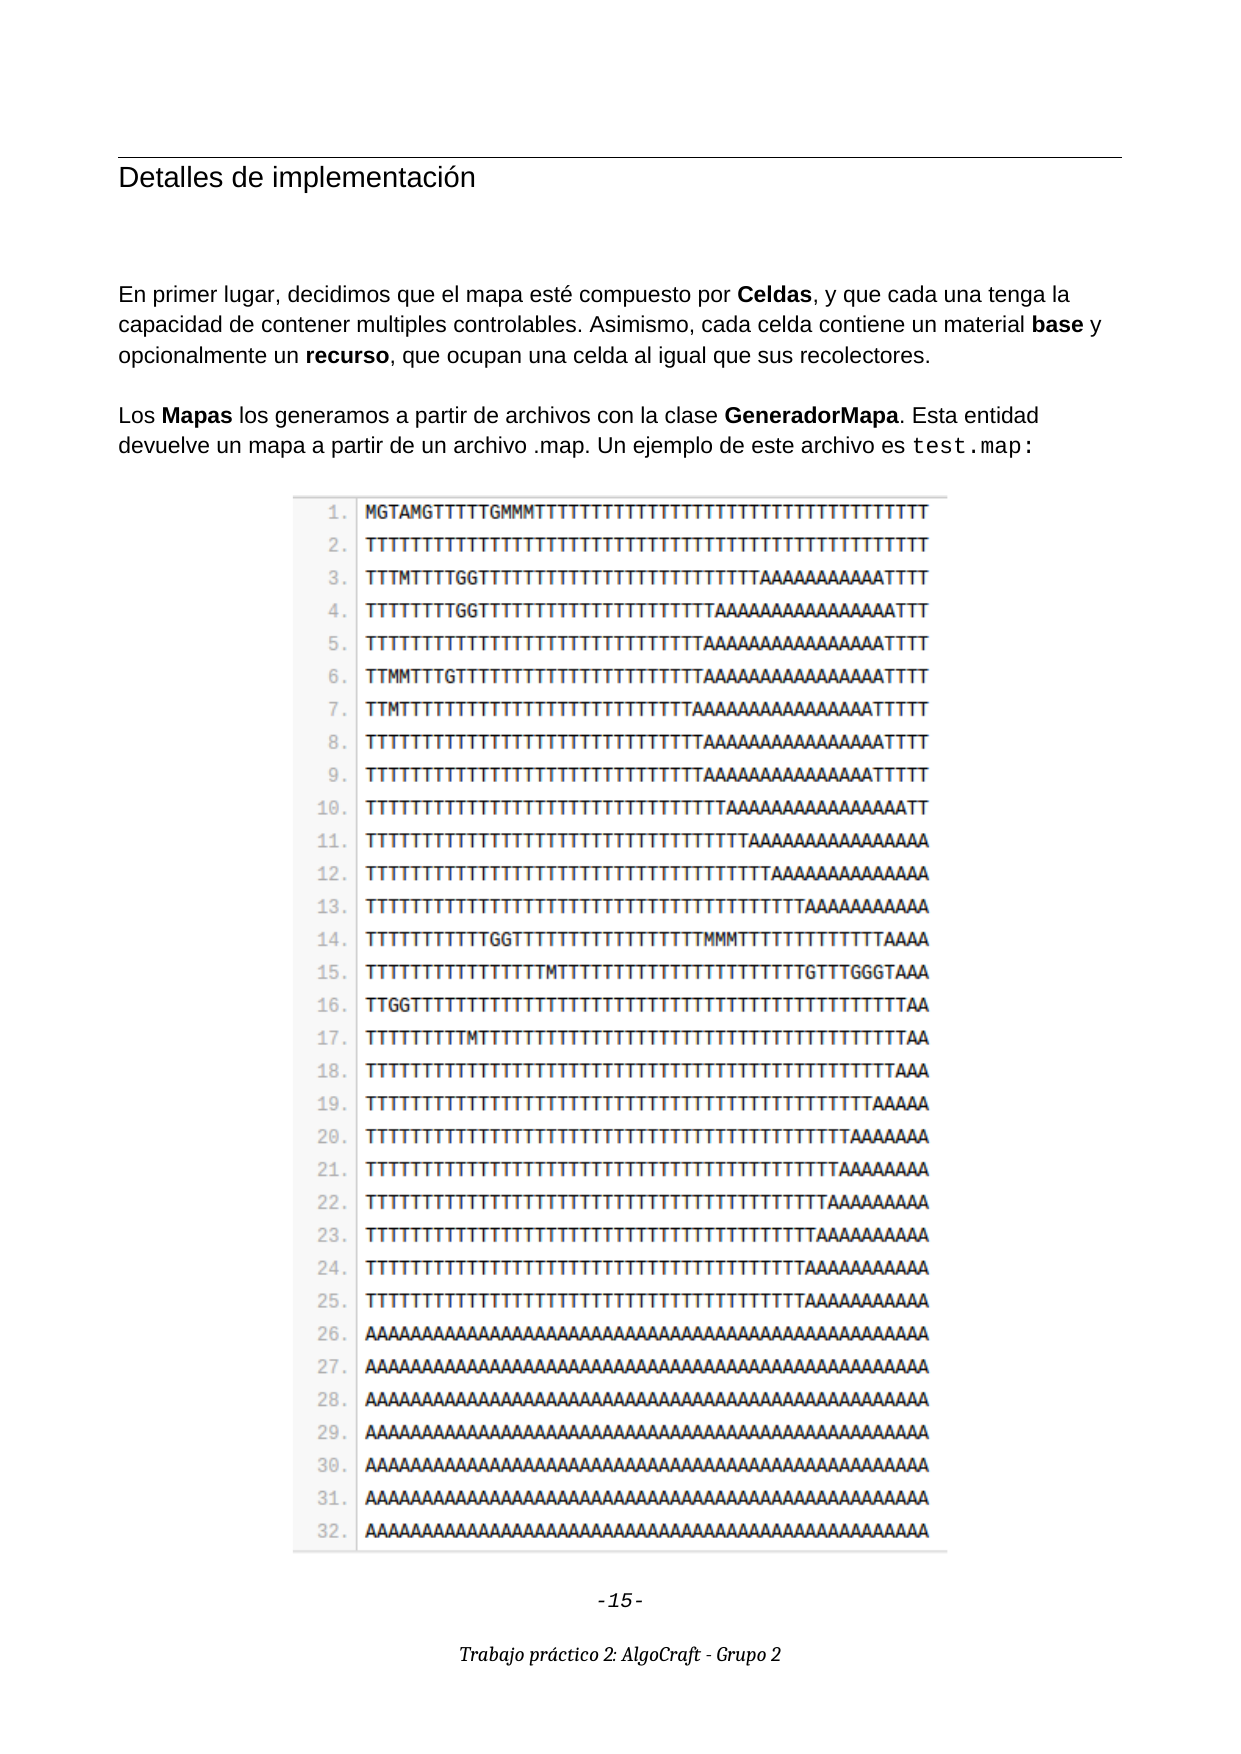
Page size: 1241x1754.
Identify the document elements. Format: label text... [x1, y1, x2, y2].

text Detalles de implementación [118, 158, 1122, 193]
text En primer lugar, decidimos que el mapa esté compuesto por Celdas, y que cada una tenga la capacidad de contener multiples controlables. Asimismo, cada celda contiene un material base y opcionalmente un recurso, que ocupan una celda al igual que sus recolectores. [118, 281, 1122, 368]
picture [292, 495, 948, 1563]
text Los Mapas los generamos a partir de archivos con la clase GeneradorMapa. Esta entidad devuelve un mapa a partir de un archivo .map. Un ejemplo de este archivo es test.map: [118, 402, 1122, 461]
